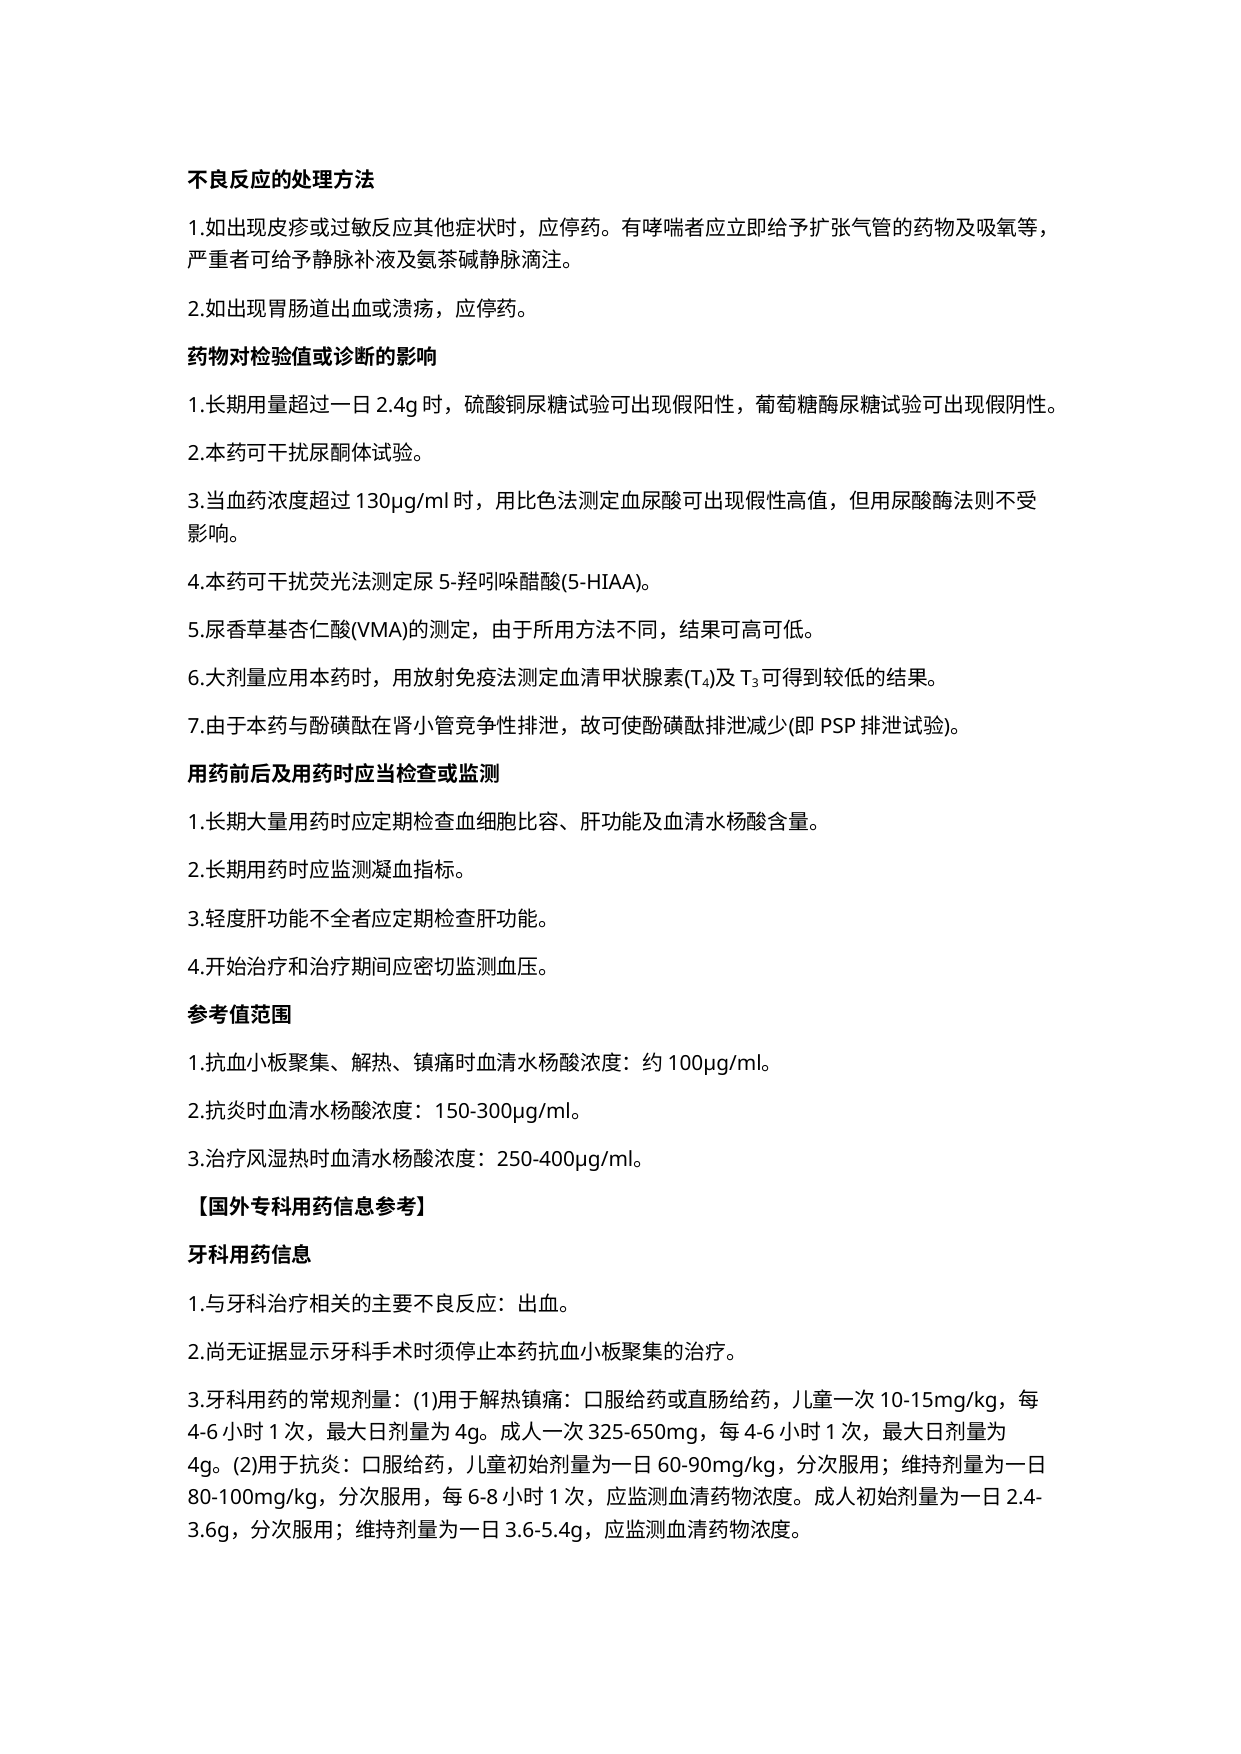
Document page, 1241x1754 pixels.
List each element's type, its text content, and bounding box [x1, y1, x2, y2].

text 3.轻度肝功能不全者应定期检查肝功能。 [187, 901, 1053, 933]
text 6.大剂量应用本药时，用放射免疫法测定血清甲状腺素(T4)及T3可得到较低的结果。 [187, 660, 1053, 693]
text 1.长期大量用药时应定期检查血细胞比容、肝功能及血清水杨酸含量。 [187, 804, 1053, 837]
text 2.如出现胃肠道出血或溃疡，应停药。 [187, 291, 1053, 323]
text 【国外专科用药信息参考】 [187, 1189, 1053, 1222]
text 2.尚无证据显示牙科手术时须停止本药抗血小板聚集的治疗。 [187, 1334, 1053, 1366]
text 1.与牙科治疗相关的主要不良反应：出血。 [187, 1286, 1053, 1318]
text 3.牙科用药的常规剂量：(1)用于解热镇痛：口服给药或直肠给药，儿童一次10-15mg/kg，每4-6小时1次，最大日剂量为4g。成人一次325-650mg，每4-6小时1次，最大日剂量为4g。(2)用于抗炎：口服给药，儿童初始剂量为一日60-90mg/kg，分次服用；维持剂量为一日80-100mg/kg，分次服用，每6-8小时1次，应监测血清药物浓度。成人初始剂量为一日2.4-3.6g，分次服用；维持剂量为一日3.6-5.4g，应监测血清药物浓度。 [187, 1382, 1053, 1544]
text 2.抗炎时血清水杨酸浓度：150-300μg/ml。 [187, 1093, 1053, 1126]
text 牙科用药信息 [187, 1238, 1053, 1270]
text 3.当血药浓度超过130μg/ml时，用比色法测定血尿酸可出现假性高值，但用尿酸酶法则不受影响。 [187, 483, 1053, 548]
text 药物对检验值或诊断的影响 [187, 339, 1053, 371]
text 7.由于本药与酚磺酞在肾小管竞争性排泄，故可使酚磺酞排泄减少(即PSP排泄试验)。 [187, 708, 1053, 741]
text 3.治疗风湿热时血清水杨酸浓度：250-400μg/ml。 [187, 1141, 1053, 1174]
text 用药前后及用药时应当检查或监测 [187, 756, 1053, 789]
text 参考值范围 [187, 997, 1053, 1029]
text 4.本药可干扰荧光法测定尿5-羟吲哚醋酸(5-HIAA)。 [187, 564, 1053, 596]
text 5.尿香草基杏仁酸(VMA)的测定，由于所用方法不同，结果可高可低。 [187, 612, 1053, 644]
text 1.长期用量超过一日2.4g时，硫酸铜尿糖试验可出现假阳性，葡萄糖酶尿糖试验可出现假阴性。 [187, 387, 1053, 419]
text 不良反应的处理方法 [187, 162, 1053, 194]
text 4.开始治疗和治疗期间应密切监测血压。 [187, 949, 1053, 981]
text 2.本药可干扰尿酮体试验。 [187, 435, 1053, 468]
text 1.抗血小板聚集、解热、镇痛时血清水杨酸浓度：约100μg/ml。 [187, 1045, 1053, 1078]
text 2.长期用药时应监测凝血指标。 [187, 853, 1053, 885]
text 1.如出现皮疹或过敏反应其他症状时，应停药。有哮喘者应立即给予扩张气管的药物及吸氧等，严重者可给予静脉补液及氨茶碱静脉滴注。 [187, 210, 1053, 275]
